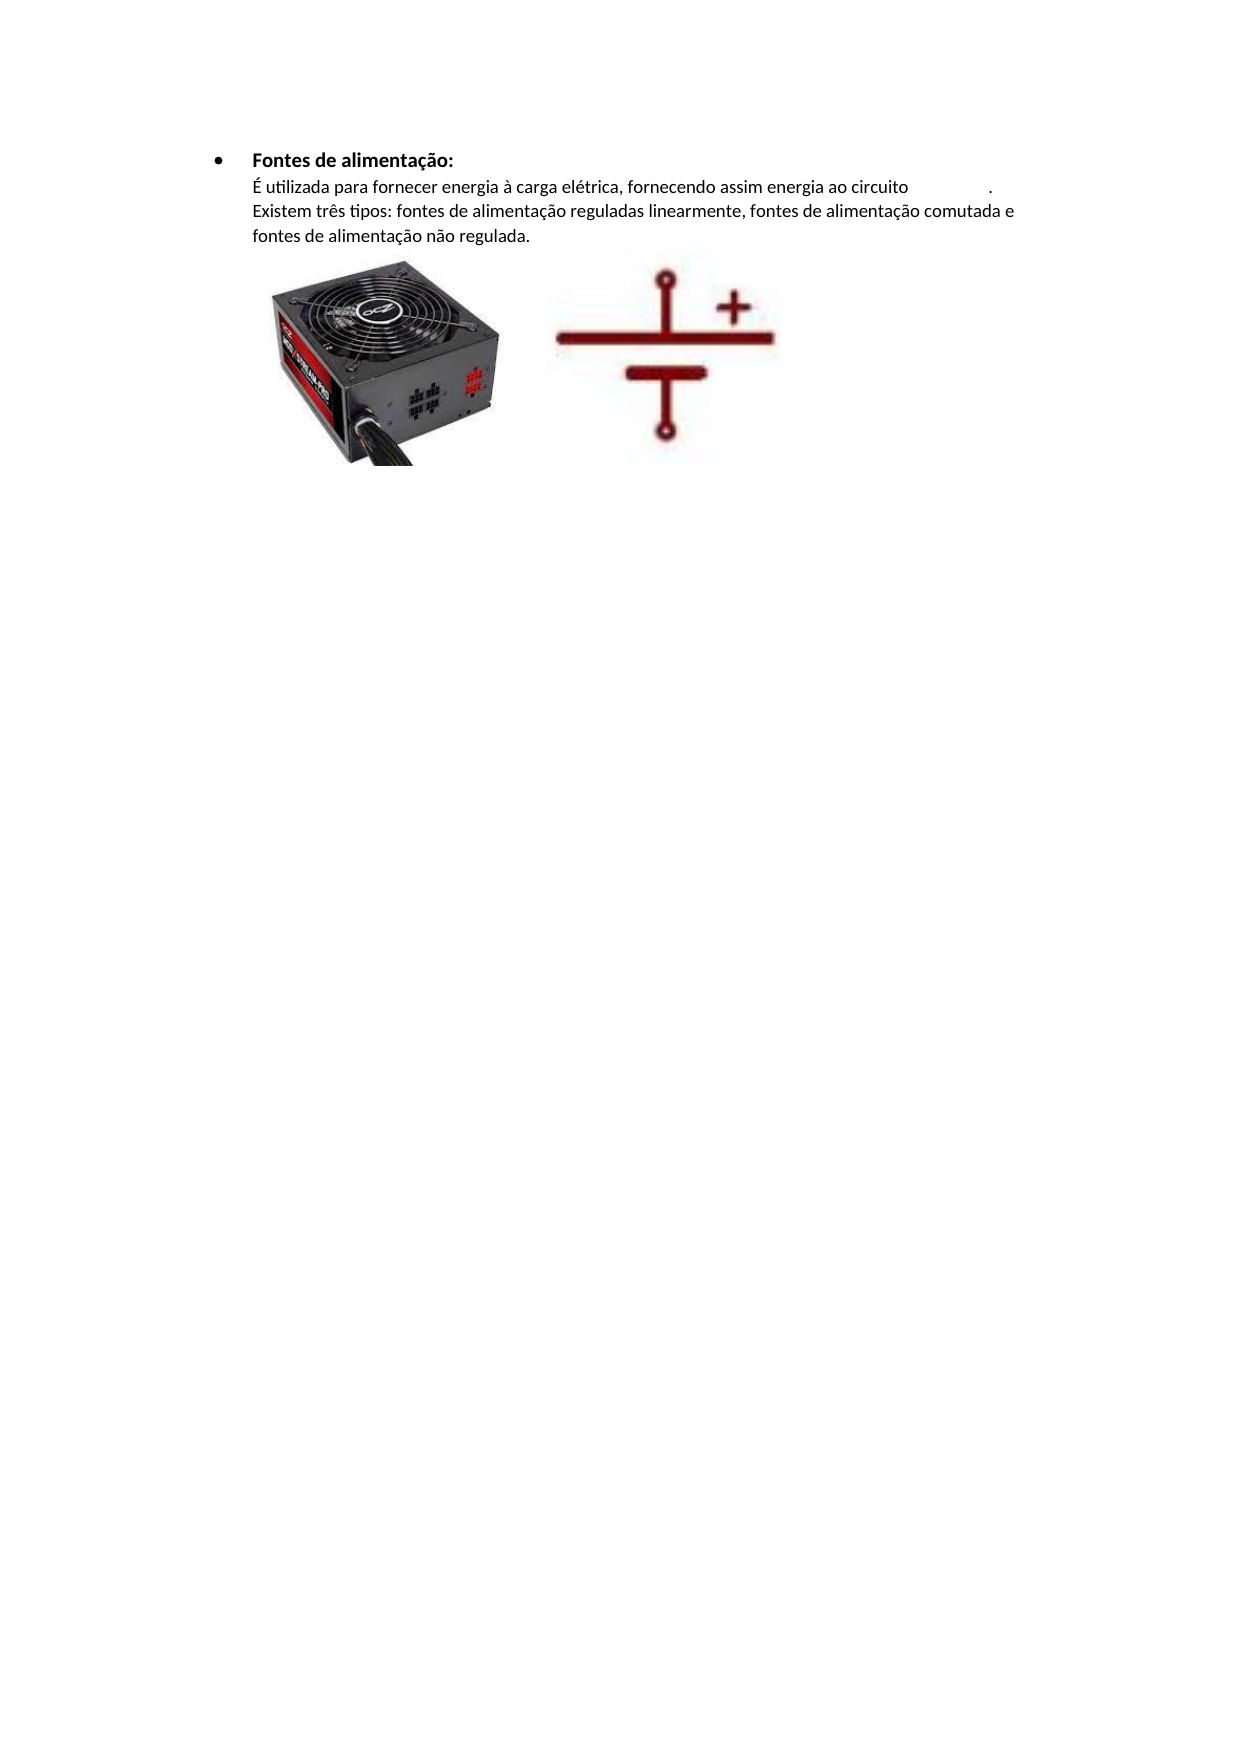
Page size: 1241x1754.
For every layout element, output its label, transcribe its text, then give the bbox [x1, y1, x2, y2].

list Existem três tipos: fontes de alimentação reguladas linearmente, fontes de alimentação comutada e fontes de alimentação não regulada. [252, 200, 1063, 247]
list É utilizada para fornecer energia à carga elétrica, fornecendo assim energia ao circuito . [252, 175, 1063, 198]
list Fontes de alimentação: [215, 148, 1063, 173]
picture [546, 249, 781, 466]
